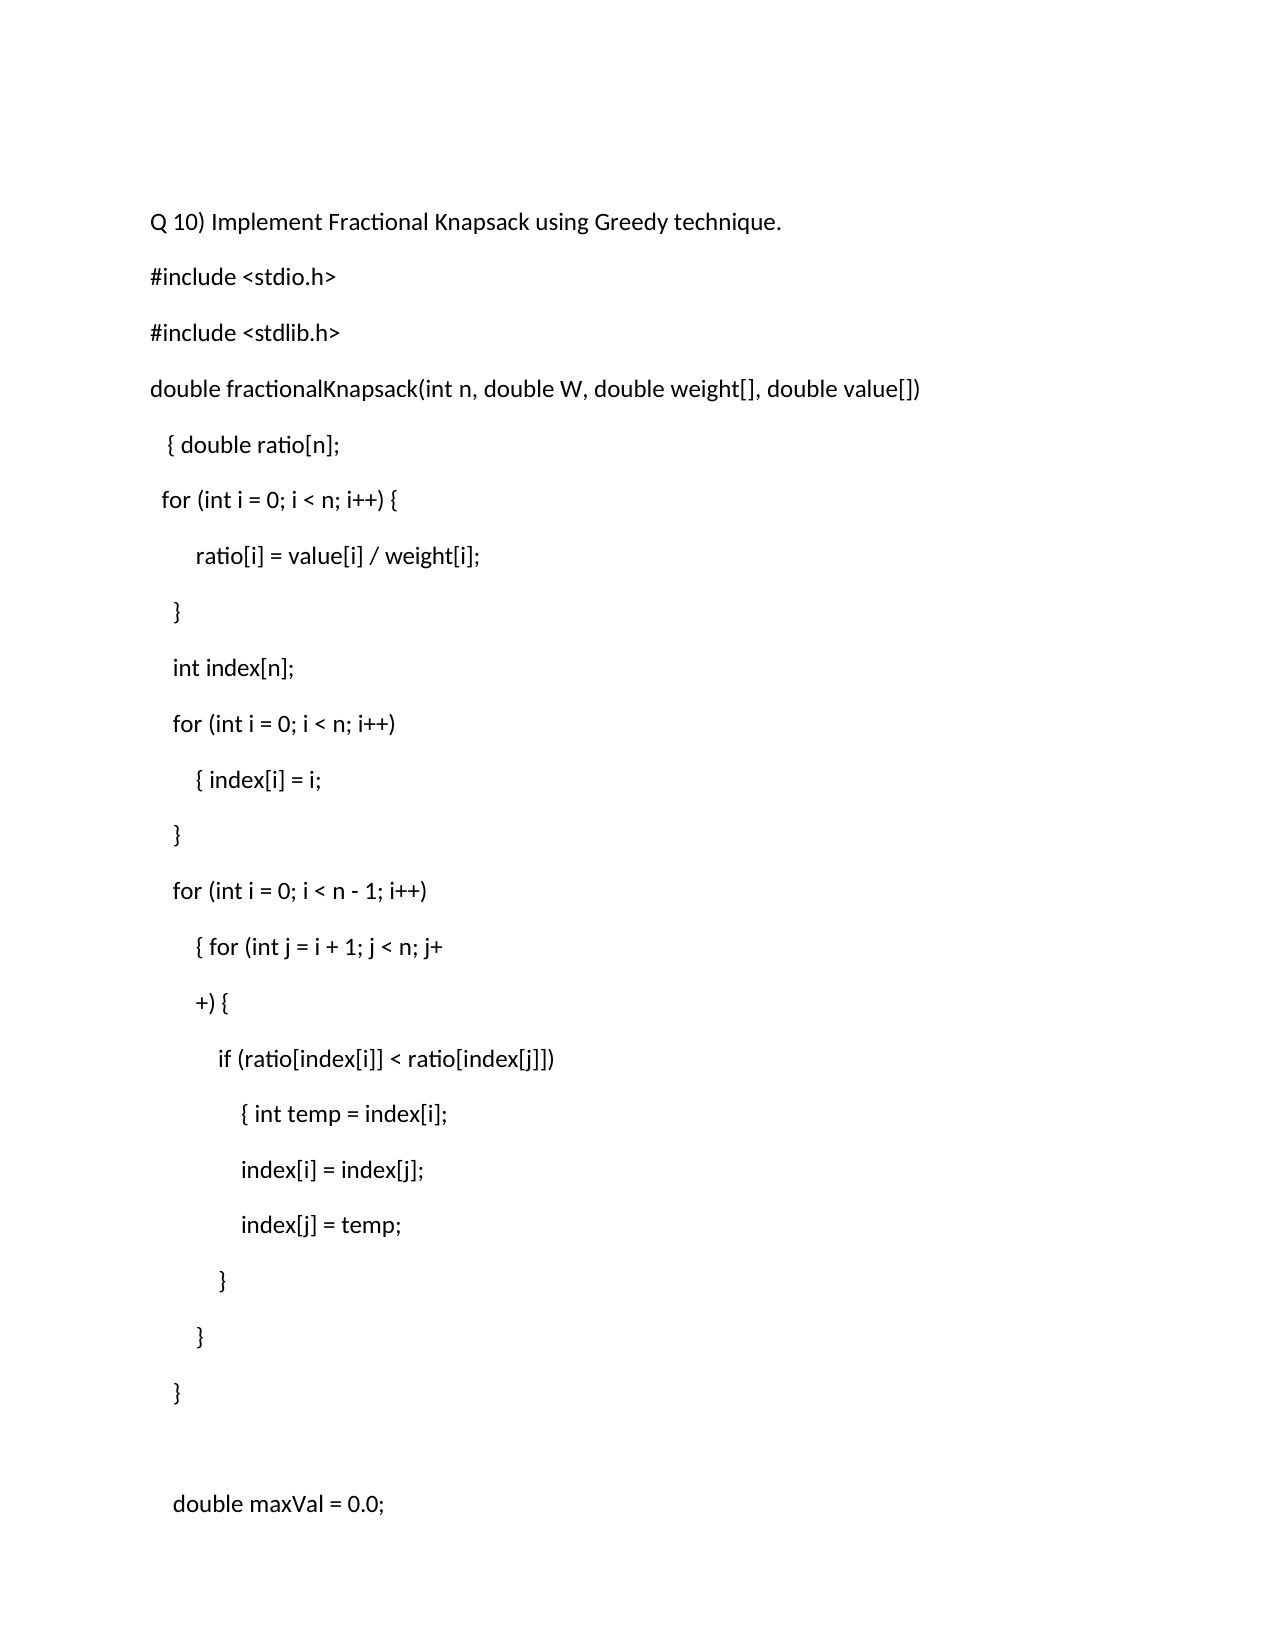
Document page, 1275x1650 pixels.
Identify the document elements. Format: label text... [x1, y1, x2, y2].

text double maxVal = 0.0; [173, 1488, 1239, 1519]
text double fractionalKnapsack(int n, double W, double weight[], double value[]) { double ratio[n]; [150, 373, 994, 459]
text #include <stdlib.h> [150, 317, 1239, 348]
text for (int i = 0; i < n; i++) { [161, 485, 1239, 515]
text for (int i = 0; i < n; i++) { index[i] = i; [173, 708, 436, 794]
text for (int i = 0; i < n - 1; i++) { for (int j = i + 1; j < n; j++) { [173, 875, 462, 1017]
text } [173, 820, 1239, 850]
text } [196, 1321, 1239, 1351]
text if (ratio[index[i]] < ratio[index[j]]) { int temp = index[i]; [218, 1043, 587, 1129]
text } [218, 1265, 1239, 1296]
text } [173, 1377, 1239, 1407]
text int index[n]; [173, 652, 1239, 682]
text } [173, 596, 1239, 627]
text ratio[i] = value[i] / weight[i]; [196, 540, 1239, 571]
text Q 10) Implement Fractional Knapsack using Greedy technique. #include <stdio.h> [150, 206, 845, 292]
text index[i] = index[j]; index[j] = temp; [241, 1154, 436, 1240]
